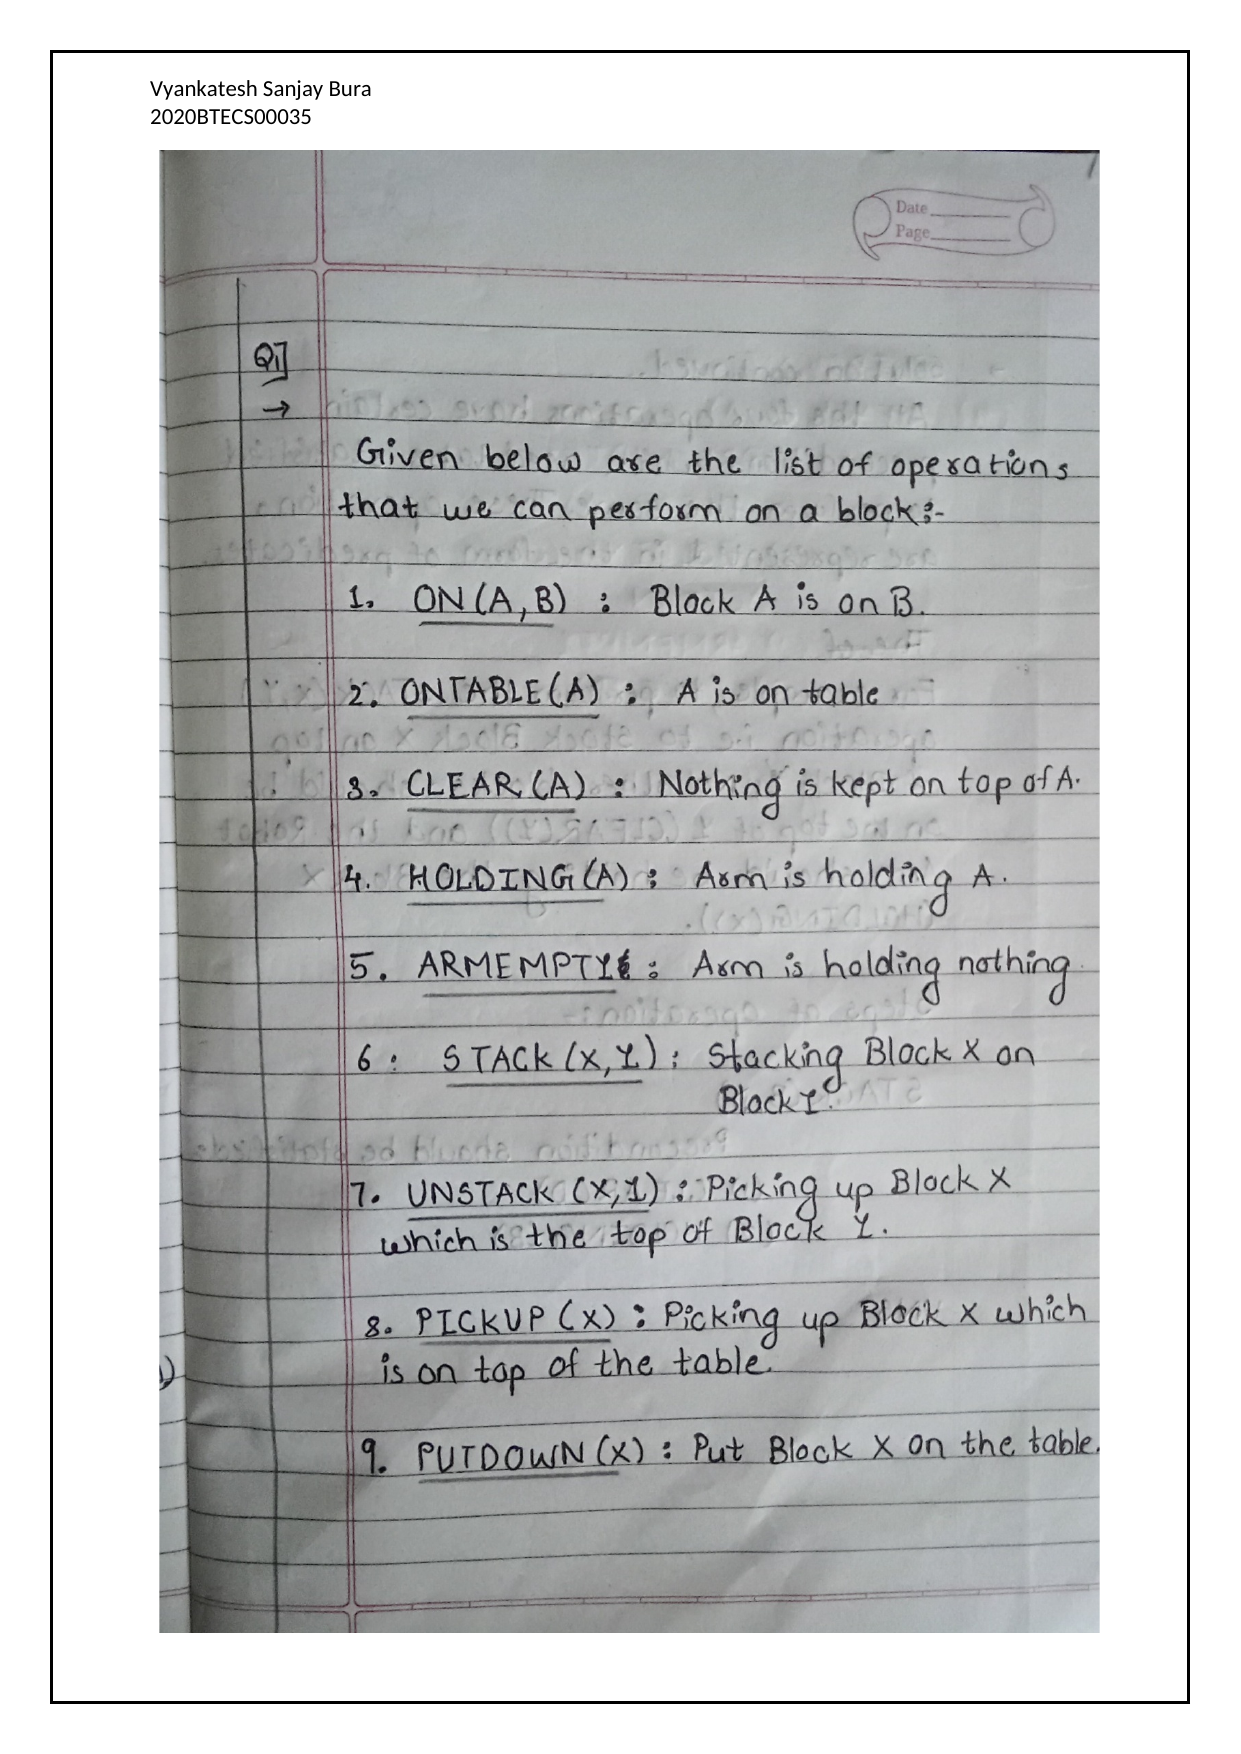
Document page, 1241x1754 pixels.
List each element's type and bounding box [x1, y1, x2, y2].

picture [159, 150, 1100, 1633]
